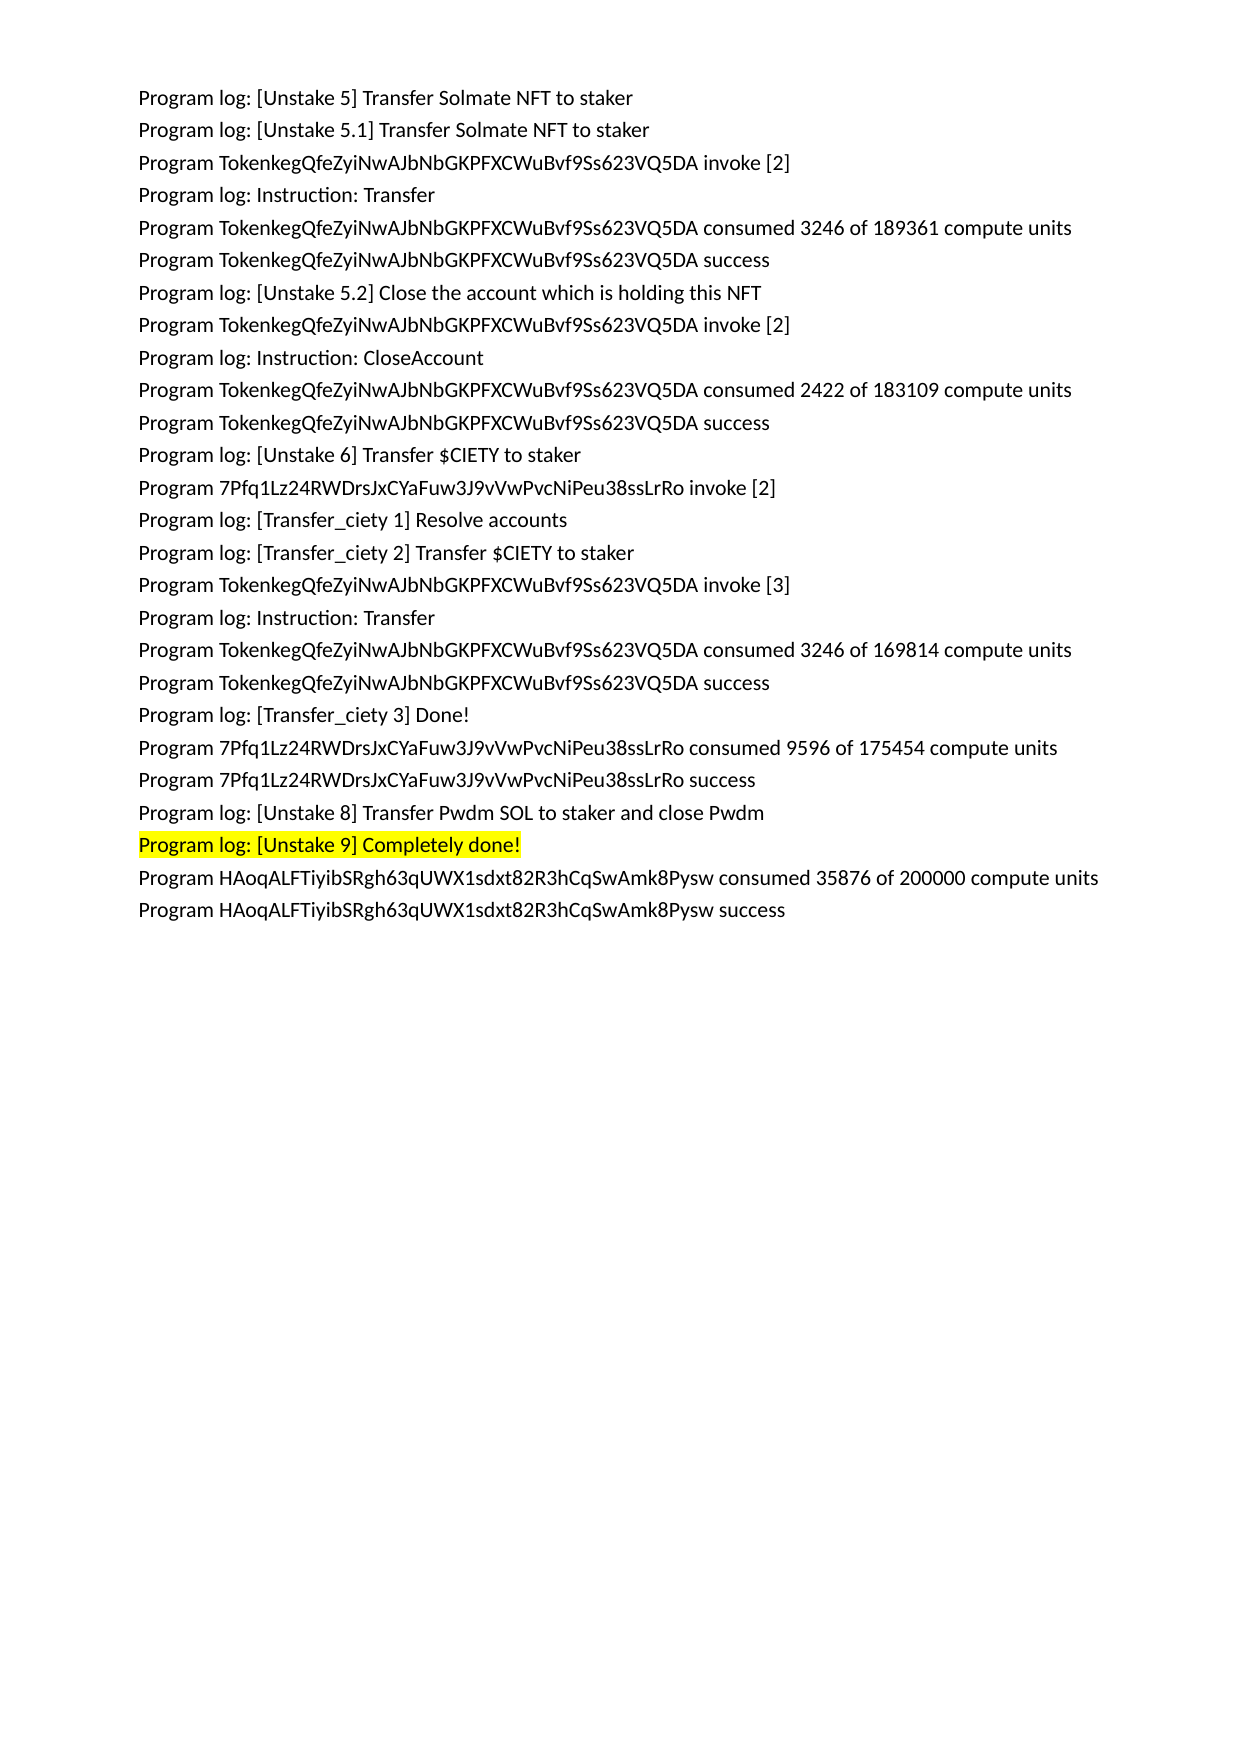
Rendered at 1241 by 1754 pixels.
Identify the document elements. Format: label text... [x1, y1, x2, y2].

text Program HAoqALFTiyibSRgh63qUWX1sdxt82R3hCqSwAmk8Pysw success [75, 893, 1165, 926]
text Program log: [Transfer_ciety 1] Resolve accounts [75, 503, 1165, 536]
text Program log: Instruction: CloseAccount [75, 341, 1165, 373]
text Program log: [Unstake 8] Transfer Pwdm SOL to staker and close Pwdm [75, 796, 1165, 828]
text Program log: [Unstake 9] Completely done! [75, 828, 1165, 861]
text Program 7Pfq1Lz24RWDrsJxCYaFuw3J9vVwPvcNiPeu38ssLrRo invoke [2] [75, 471, 1165, 503]
text Program TokenkegQfeZyiNwAJbNbGKPFXCWuBvf9Ss623VQ5DA consumed 2422 of 183109 compute units [75, 373, 1165, 406]
text Program TokenkegQfeZyiNwAJbNbGKPFXCWuBvf9Ss623VQ5DA invoke [2] [75, 308, 1165, 341]
text Program 7Pfq1Lz24RWDrsJxCYaFuw3J9vVwPvcNiPeu38ssLrRo success [75, 763, 1165, 796]
text Program TokenkegQfeZyiNwAJbNbGKPFXCWuBvf9Ss623VQ5DA consumed 3246 of 189361 compute units [75, 211, 1165, 243]
text Program log: Instruction: Transfer [75, 178, 1165, 211]
text Program TokenkegQfeZyiNwAJbNbGKPFXCWuBvf9Ss623VQ5DA success [75, 406, 1165, 438]
text Program log: [Transfer_ciety 2] Transfer $CIETY to staker [75, 536, 1165, 568]
text Program TokenkegQfeZyiNwAJbNbGKPFXCWuBvf9Ss623VQ5DA success [75, 243, 1165, 276]
text Program TokenkegQfeZyiNwAJbNbGKPFXCWuBvf9Ss623VQ5DA invoke [2] [75, 146, 1165, 178]
text Program HAoqALFTiyibSRgh63qUWX1sdxt82R3hCqSwAmk8Pysw consumed 35876 of 200000 compute units [75, 861, 1165, 893]
text Program 7Pfq1Lz24RWDrsJxCYaFuw3J9vVwPvcNiPeu38ssLrRo consumed 9596 of 175454 compute units [75, 731, 1165, 763]
text Program log: [Unstake 5.2] Close the account which is holding this NFT [75, 276, 1165, 308]
text Program log: [Unstake 5] Transfer Solmate NFT to staker [75, 81, 1165, 113]
text Program log: Instruction: Transfer [75, 601, 1165, 633]
text Program log: [Unstake 5.1] Transfer Solmate NFT to staker [75, 113, 1165, 146]
text Program TokenkegQfeZyiNwAJbNbGKPFXCWuBvf9Ss623VQ5DA success [75, 666, 1165, 698]
text Program TokenkegQfeZyiNwAJbNbGKPFXCWuBvf9Ss623VQ5DA invoke [3] [75, 568, 1165, 601]
text Program log: [Transfer_ciety 3] Done! [75, 698, 1165, 731]
text Program TokenkegQfeZyiNwAJbNbGKPFXCWuBvf9Ss623VQ5DA consumed 3246 of 169814 compute units [75, 633, 1165, 666]
text Program log: [Unstake 6] Transfer $CIETY to staker [75, 438, 1165, 471]
